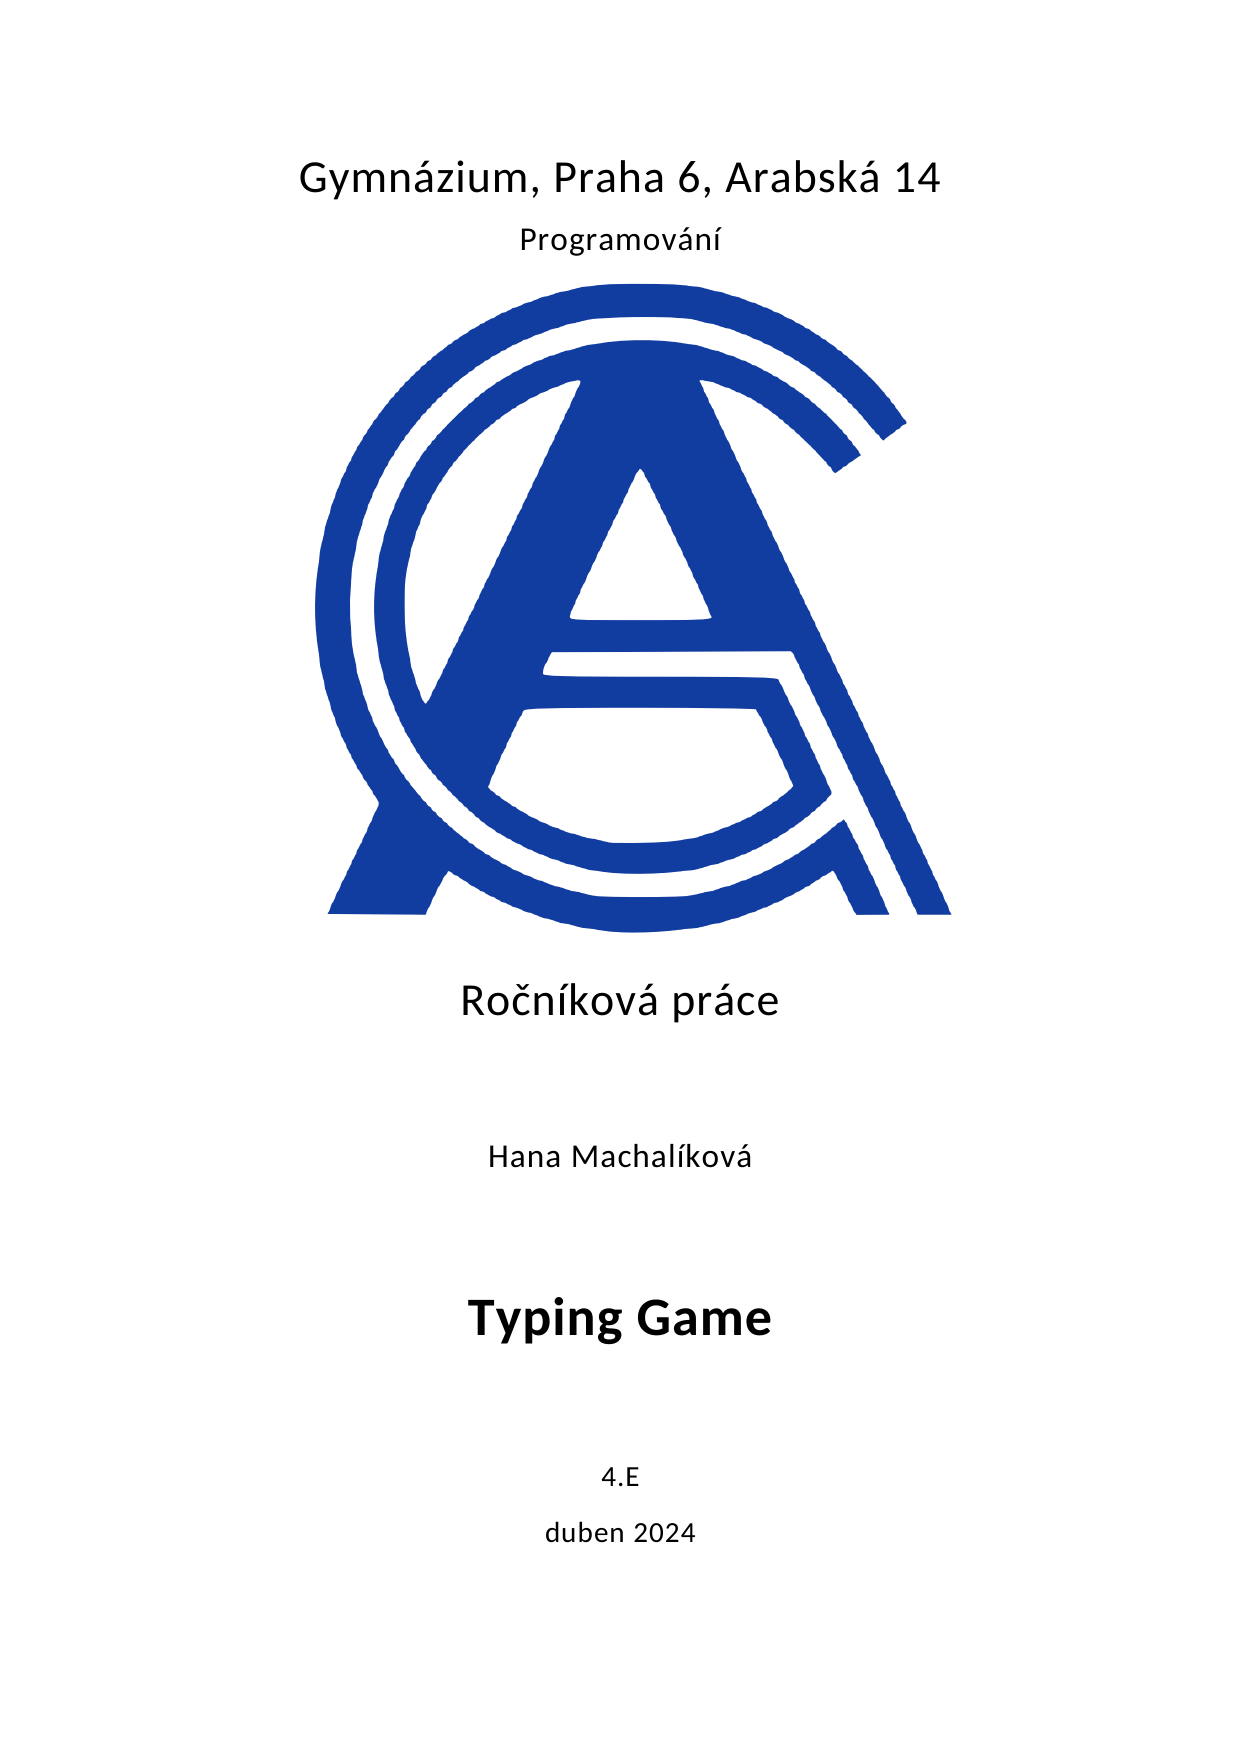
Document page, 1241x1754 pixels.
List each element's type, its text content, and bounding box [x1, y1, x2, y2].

picture [293, 281, 965, 934]
text Gymnázium, Praha 6, Arabská 14 [148, 148, 1093, 203]
text 4.E [148, 1458, 1093, 1494]
text Ročníková práce [148, 970, 1093, 1026]
text Typing Game [148, 1283, 1093, 1349]
text Hana Machalíková [148, 1135, 1093, 1176]
text duben 2024 [148, 1514, 1093, 1549]
text Programování [148, 218, 1093, 259]
